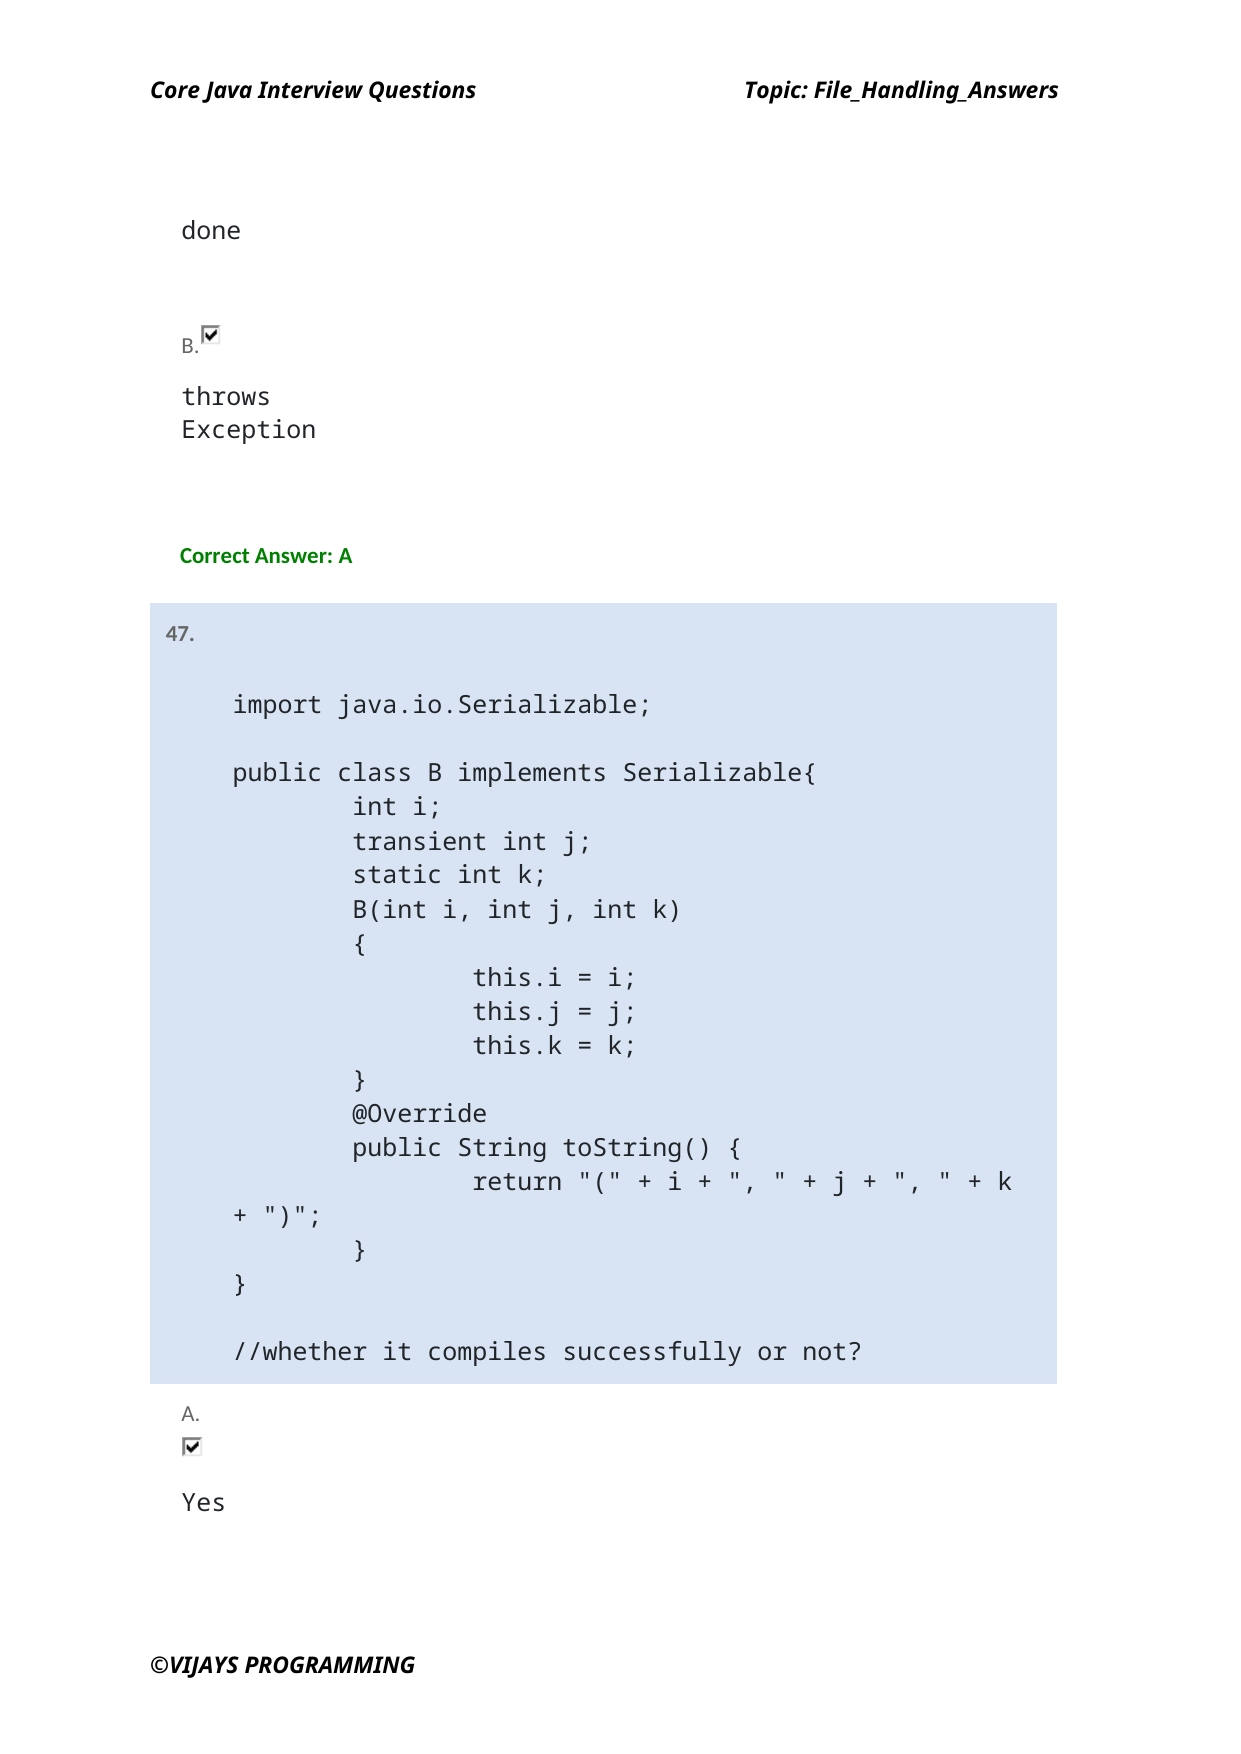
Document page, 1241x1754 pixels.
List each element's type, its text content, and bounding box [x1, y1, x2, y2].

table_cell [150, 1384, 1090, 1581]
table_header import java.io.Serializable; public class B implements Serializable{ int i; transient int j; static int k; B(int i, int j, int k) { this.i = i; this.j = j; this.k = k; } @Override public String toString() { return "(" + i + ", " + j + ", " + k + ")"; } } //whether it compiles successfully or not? [217, 603, 1057, 1384]
table_cell [150, 150, 1090, 533]
table_cell Correct Answer: A [150, 533, 1090, 603]
table_header 47. [150, 603, 217, 1384]
